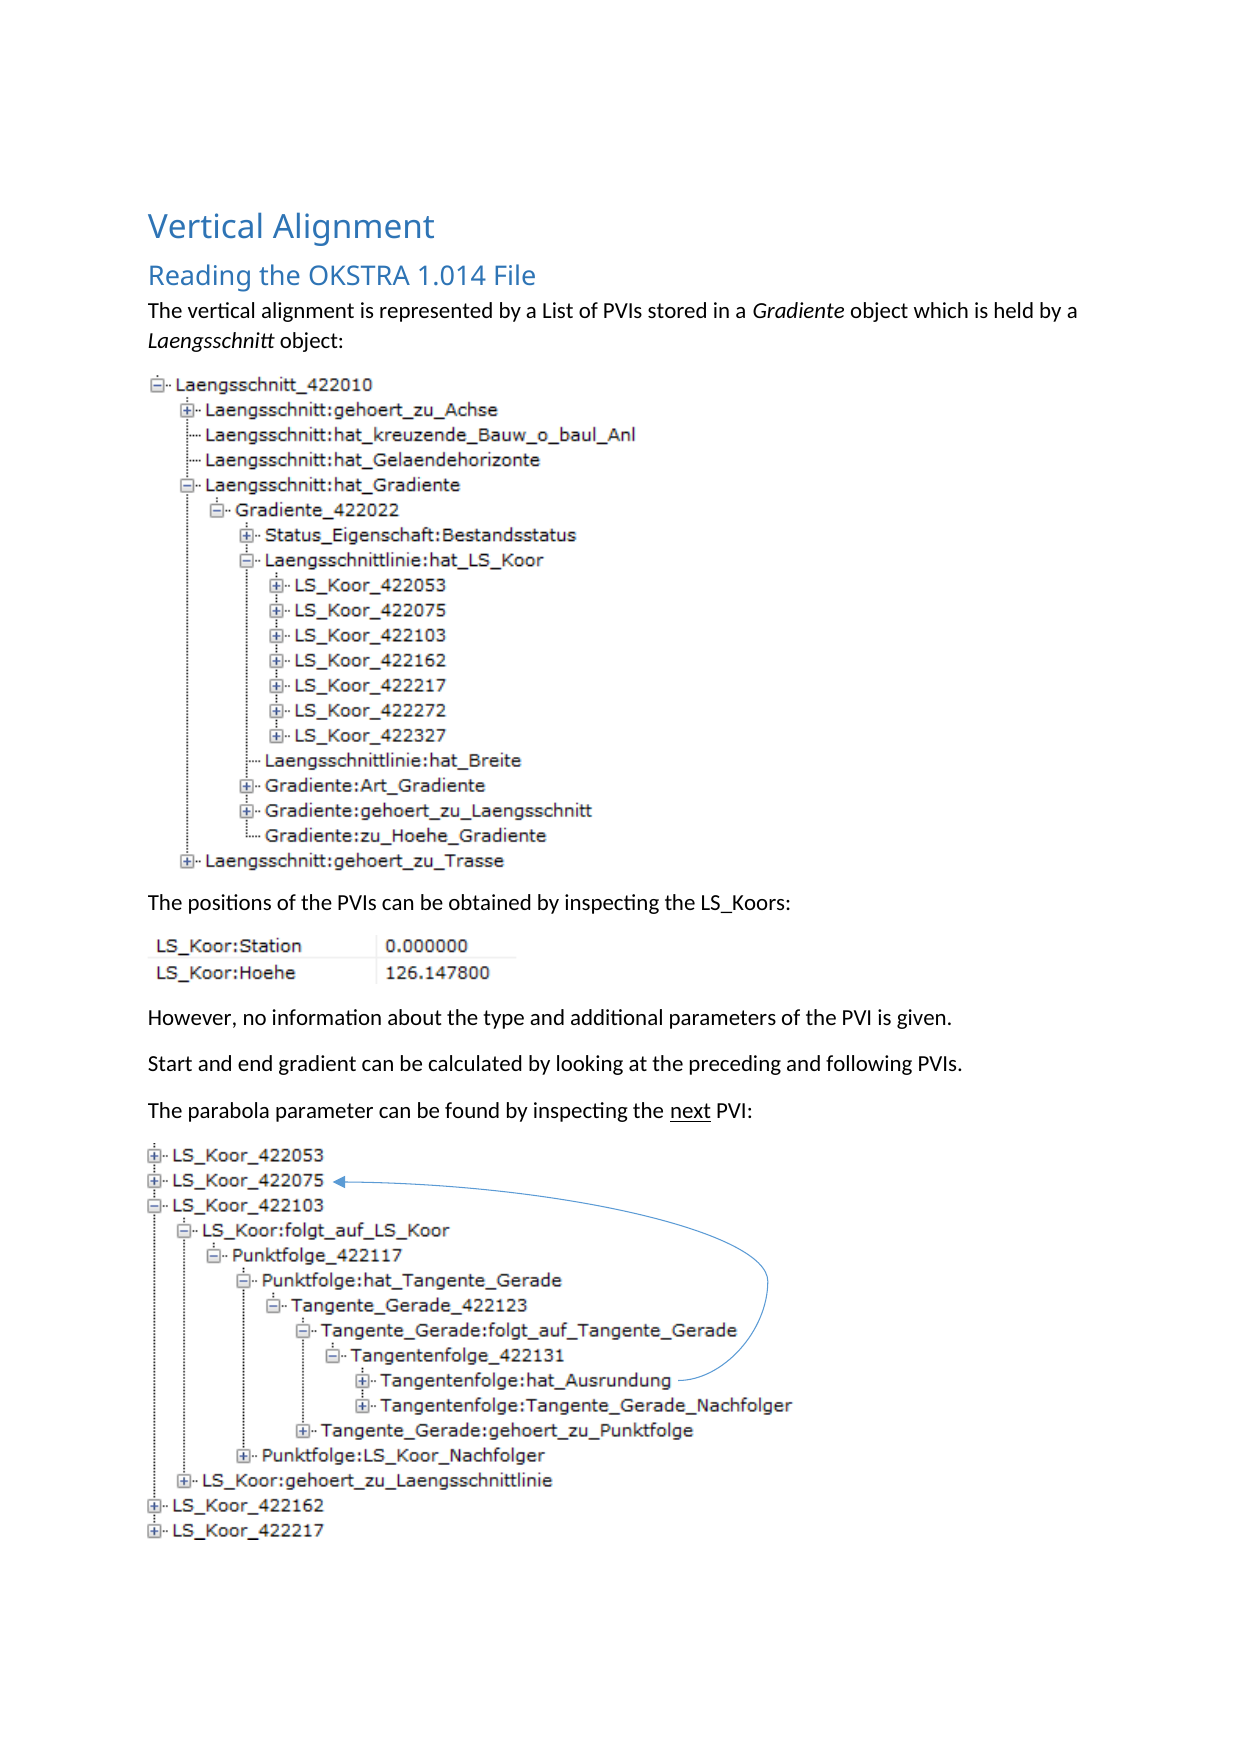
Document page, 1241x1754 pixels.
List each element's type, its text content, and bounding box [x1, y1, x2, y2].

text However, no information about the type and additional parameters of the PVI is given. [148, 1003, 1093, 1031]
picture [147, 935, 517, 984]
text The positions of the PVIs can be obtained by inspecting the LS_Koors: [148, 888, 1093, 916]
text The vertical alignment is represented by a List of PVIs stored in a Gradiente object which is held by a Laengsschnitt object: [148, 296, 1093, 354]
subtitle Reading the OKSTRA 1.014 File [148, 256, 1093, 293]
subtitle Vertical Alignment [148, 203, 1093, 248]
picture [146, 374, 647, 875]
text Start and end gradient can be calculated by looking at the preceding and following PVIs. [148, 1049, 1093, 1077]
text The parabola parameter can be found by inspecting the next PVI: [148, 1096, 1093, 1124]
picture [146, 1143, 808, 1540]
